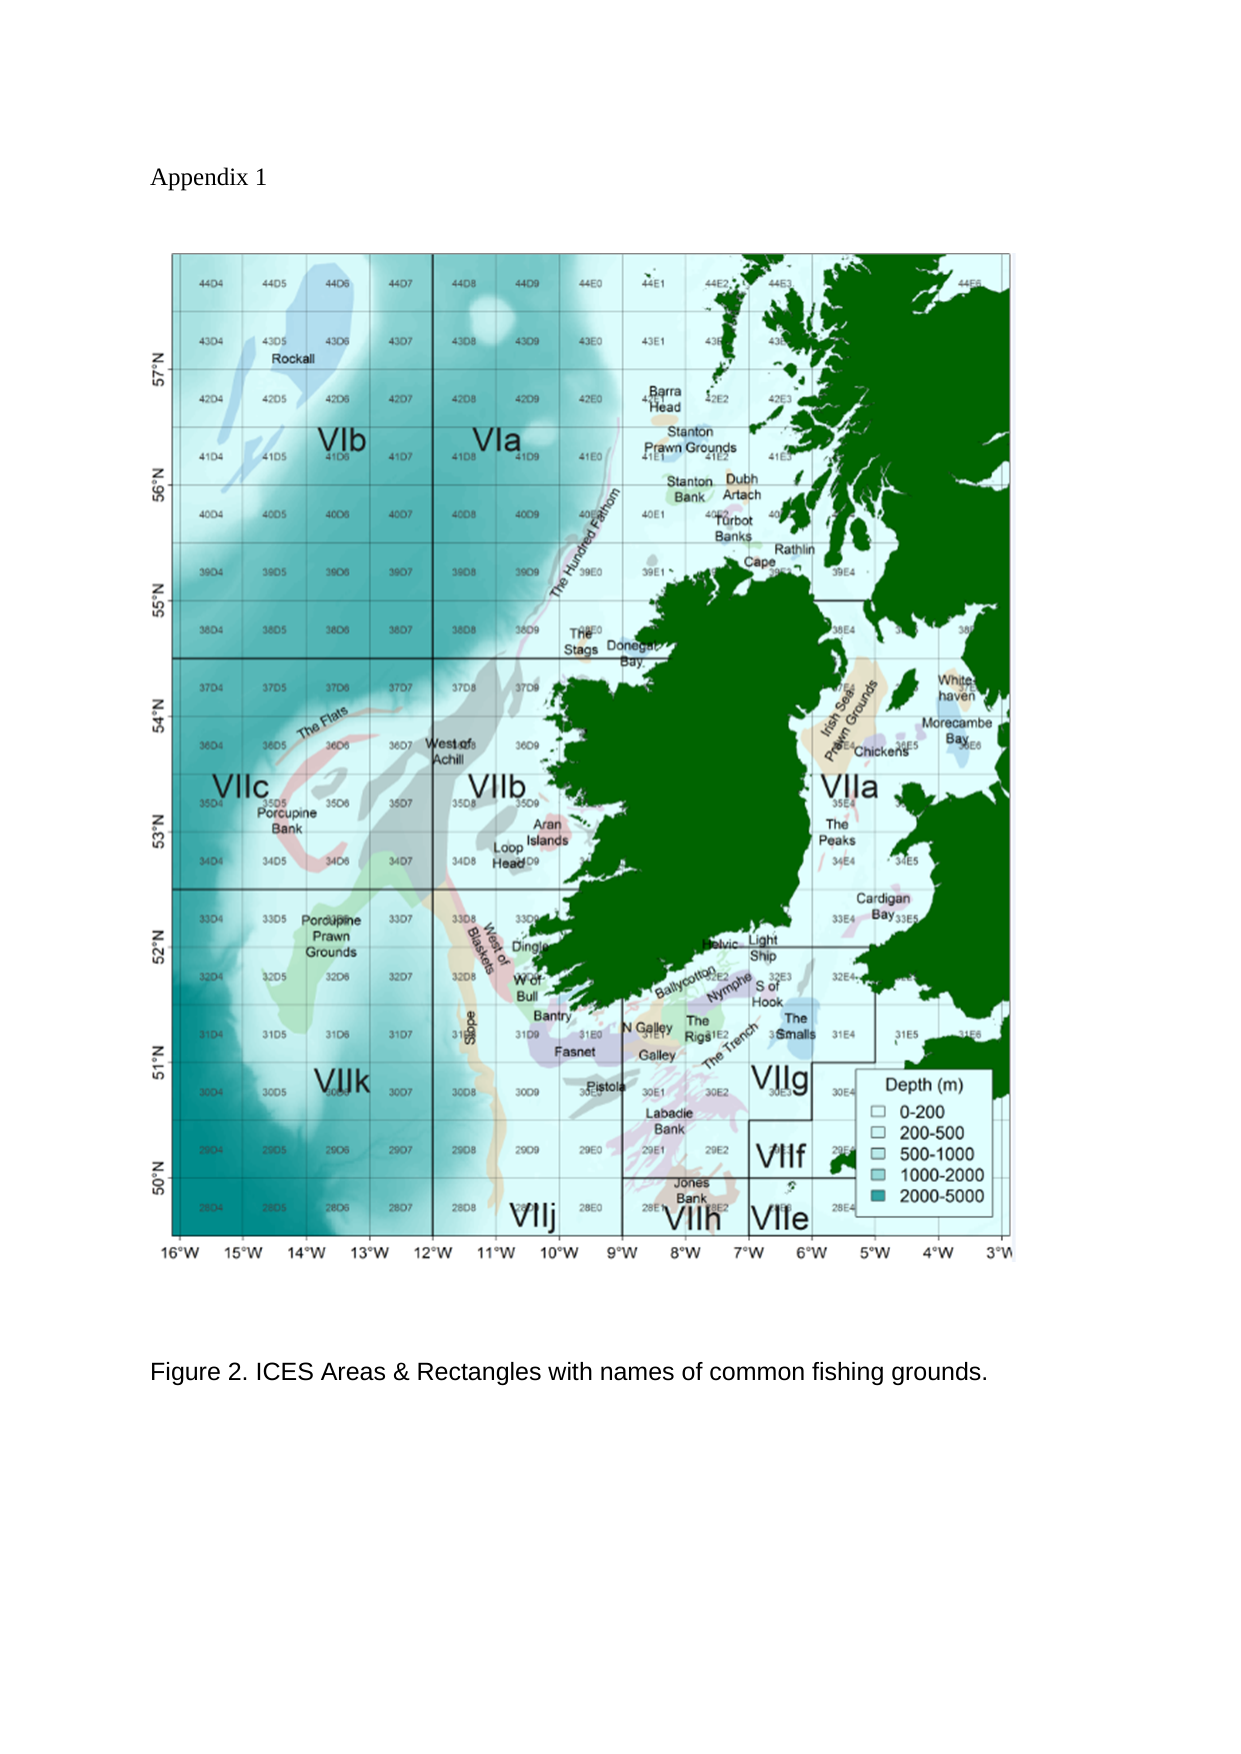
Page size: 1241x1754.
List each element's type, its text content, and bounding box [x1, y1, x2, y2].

text Appendix 1 [150, 162, 1090, 191]
picture [150, 253, 1016, 1262]
text Figure 2. ICES Areas & Rectangles with names of common fishing grounds. [150, 1357, 1090, 1385]
